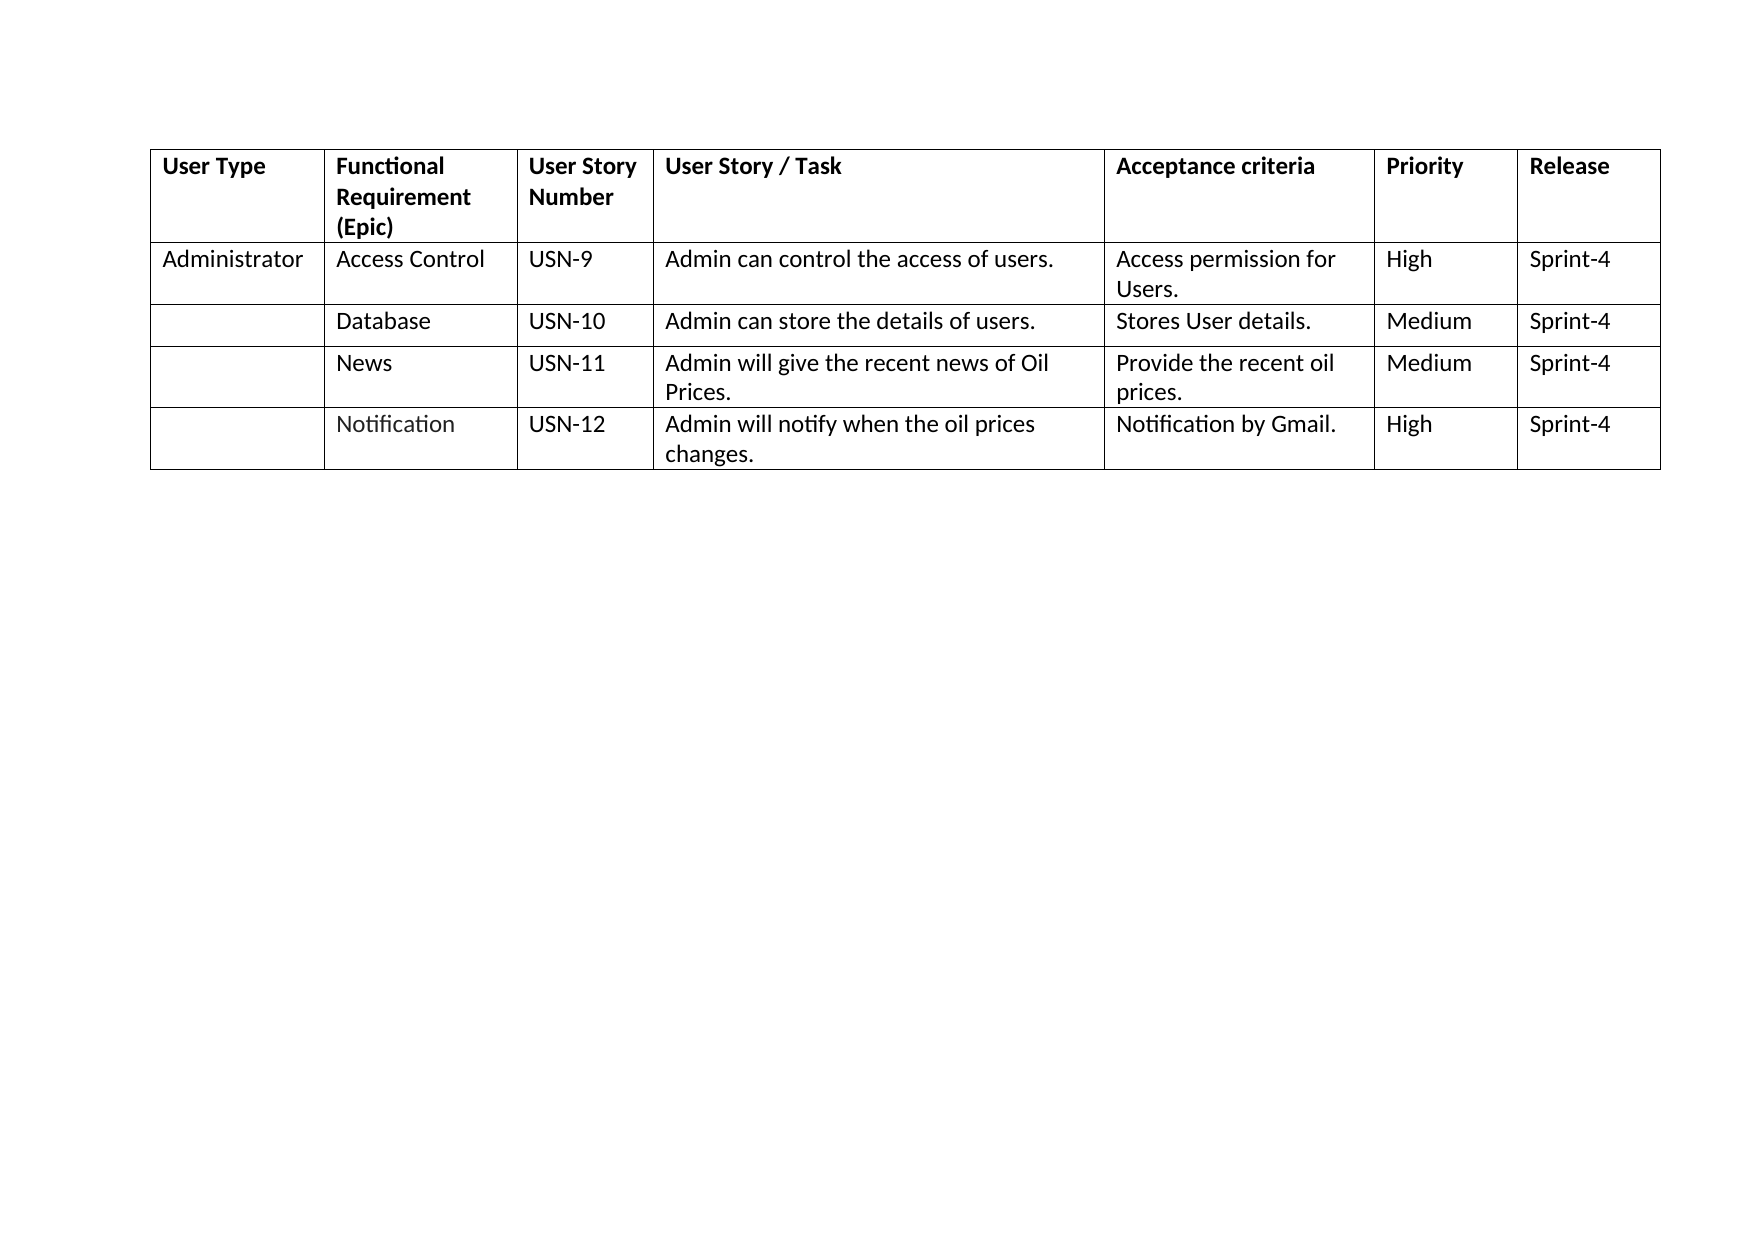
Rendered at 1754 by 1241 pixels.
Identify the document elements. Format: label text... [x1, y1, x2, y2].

table_cell Admin will notify when the oil prices changes. [654, 408, 1104, 469]
table_cell USN-9 [518, 243, 653, 304]
table_cell Sprint-4 [1518, 305, 1660, 346]
table_cell Sprint-4 [1518, 243, 1660, 304]
table_cell USN-10 [518, 305, 653, 346]
table_cell USN-11 [518, 347, 653, 407]
table_cell Access Control [325, 243, 517, 304]
table_cell High [1375, 408, 1517, 469]
table_header Priority [1375, 150, 1517, 242]
table_cell Notification [325, 408, 517, 469]
table_cell Access permission for Users. [1105, 243, 1374, 304]
table_cell Stores User details. [1105, 305, 1374, 346]
table_cell Admin can store the details of users. [654, 305, 1104, 346]
table_header User Type [151, 150, 324, 242]
table_header User Story Number [518, 150, 653, 242]
table_header User Story / Task [654, 150, 1104, 242]
table_cell Notification by Gmail. [1105, 408, 1374, 469]
table_cell [151, 305, 324, 346]
table_cell [151, 347, 324, 407]
table_header Release [1518, 150, 1660, 242]
table_header Acceptance criteria [1105, 150, 1374, 242]
table_cell Admin will give the recent news of Oil Prices. [654, 347, 1104, 407]
table_cell Database [325, 305, 517, 346]
table_cell Administrator [151, 243, 324, 304]
table_cell Sprint-4 [1518, 408, 1660, 469]
table_cell High [1375, 243, 1517, 304]
table_cell Sprint-4 [1518, 347, 1660, 407]
table_cell USN-12 [518, 408, 653, 469]
table_cell Provide the recent oil prices. [1105, 347, 1374, 407]
table_cell [151, 408, 324, 469]
table_cell News [325, 347, 517, 407]
table_cell Medium [1375, 305, 1517, 346]
table_header Functional Requirement (Epic) [325, 150, 517, 242]
table_cell Medium [1375, 347, 1517, 407]
table_cell Admin can control the access of users. [654, 243, 1104, 304]
